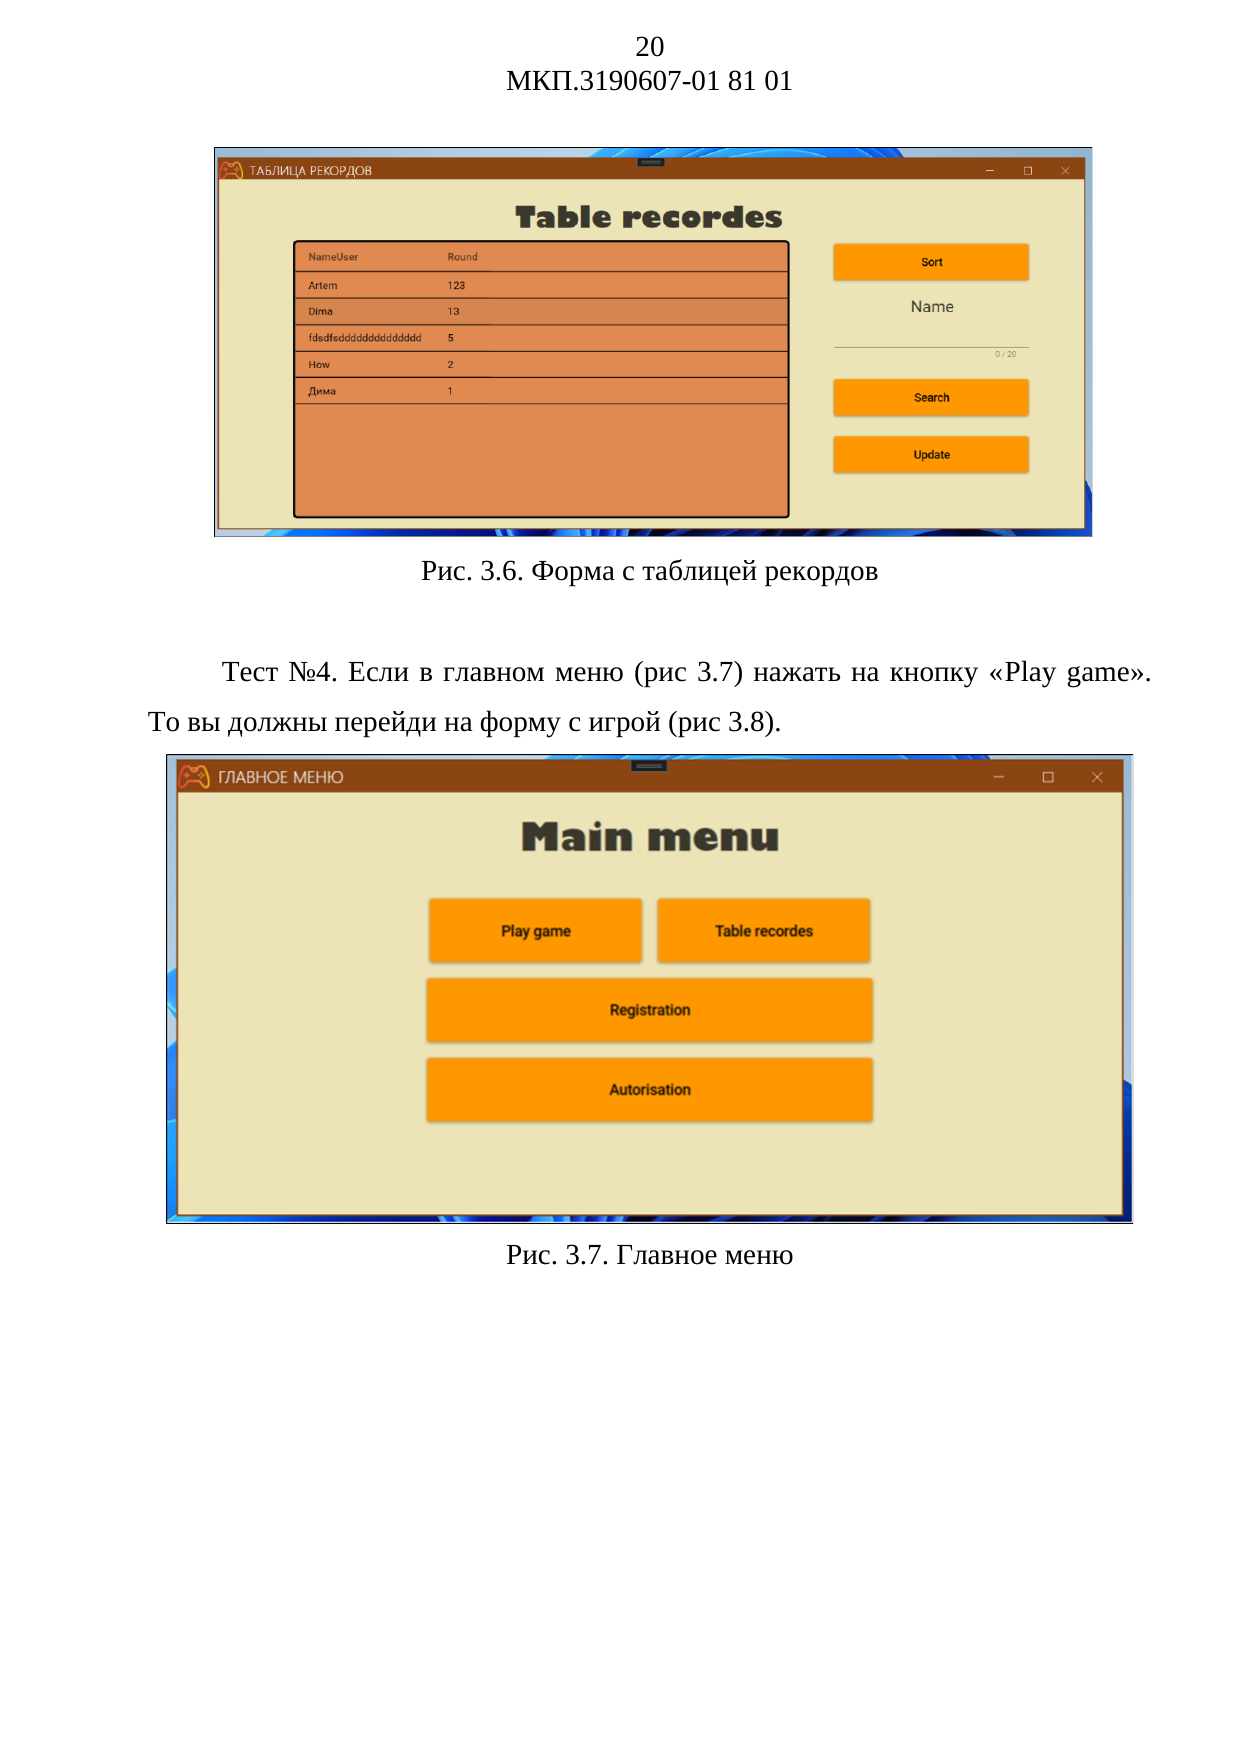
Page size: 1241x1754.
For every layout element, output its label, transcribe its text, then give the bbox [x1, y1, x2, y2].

picture [166, 754, 1134, 1224]
text Рис. 3.6. Форма с таблицей рекордов [148, 553, 1152, 587]
text Тест №4. Если в главном меню (рис 3.7) нажать на кнопку «Play game». То вы должны перейди на форму с игрой (рис 3.8). [148, 654, 1152, 737]
text Рис. 3.7. Главное меню [148, 1237, 1152, 1271]
picture [214, 147, 1093, 537]
